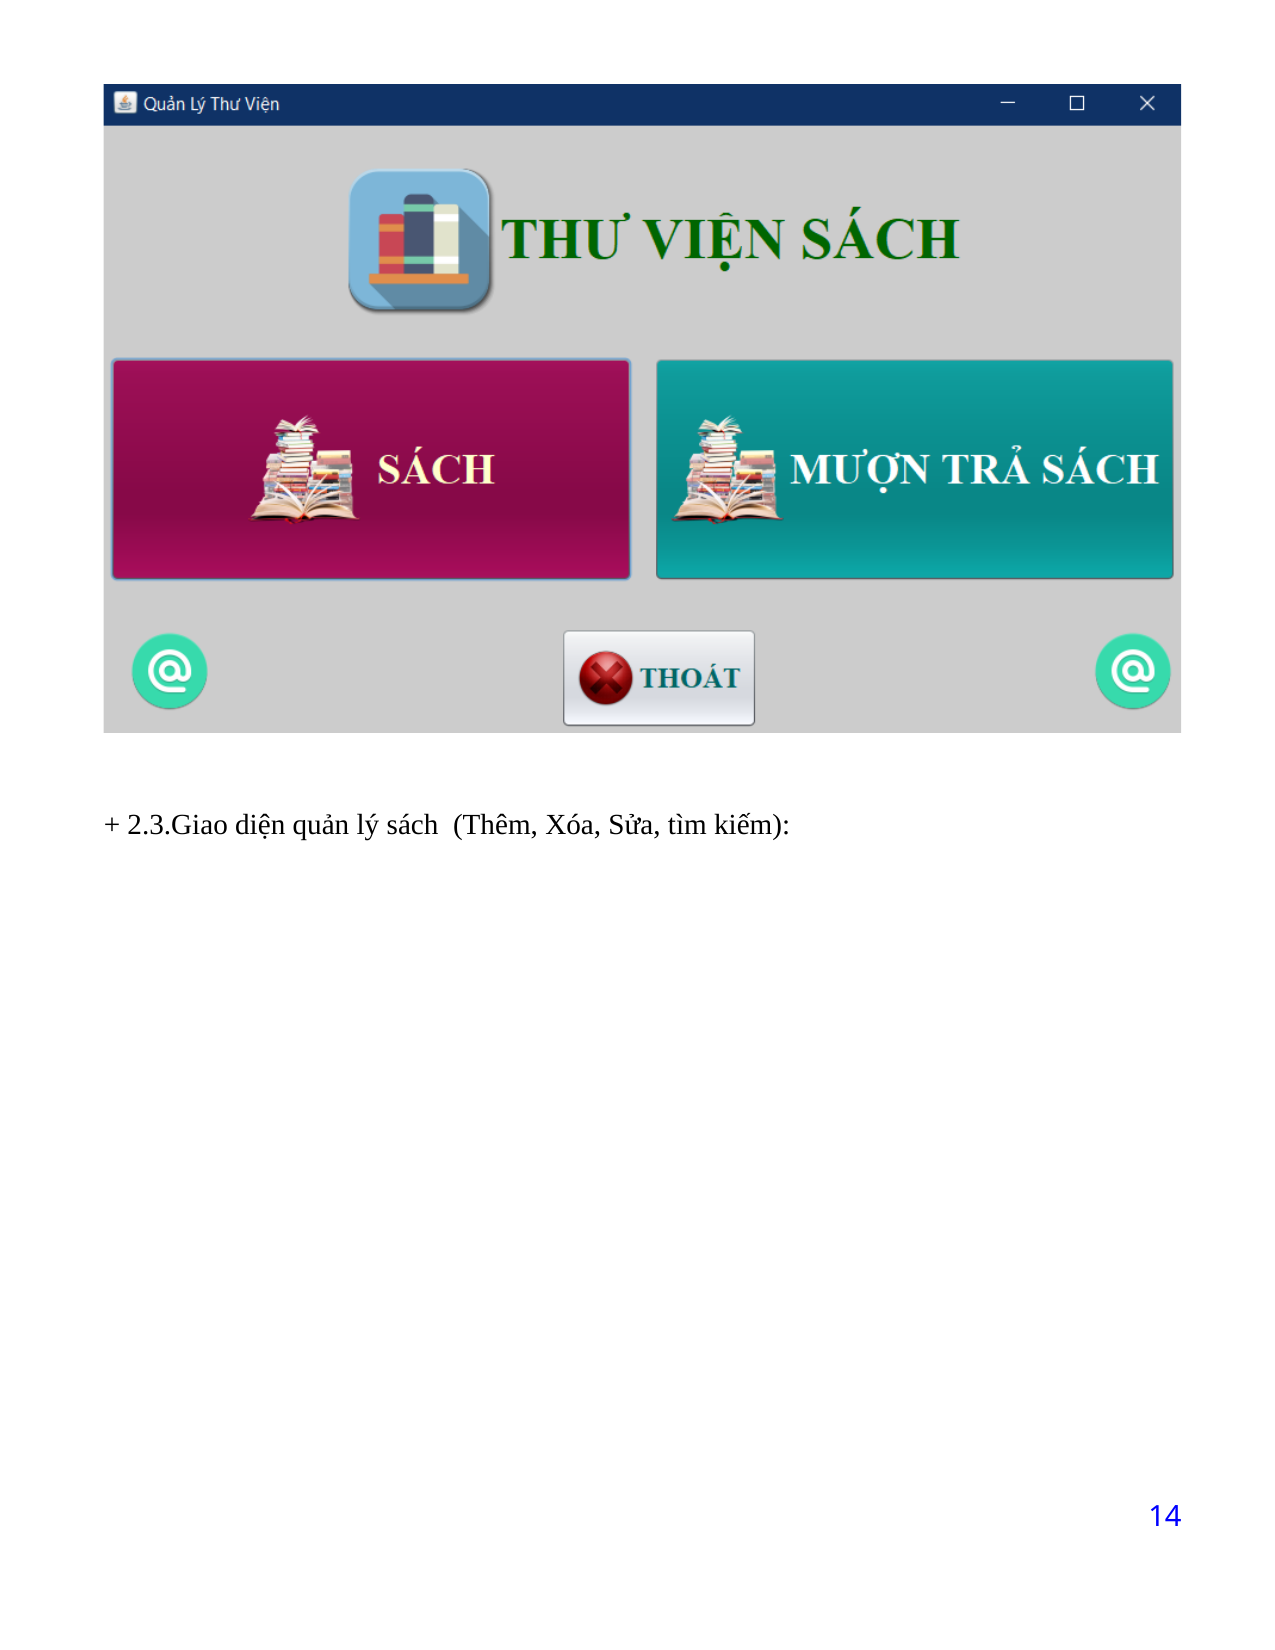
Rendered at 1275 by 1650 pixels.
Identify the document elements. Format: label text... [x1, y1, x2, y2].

picture [103, 84, 1182, 733]
subtitle + 2.3.Giao diện quản lý sách (Thêm, Xóa, Sửa, tìm kiếm): [103, 807, 1181, 841]
